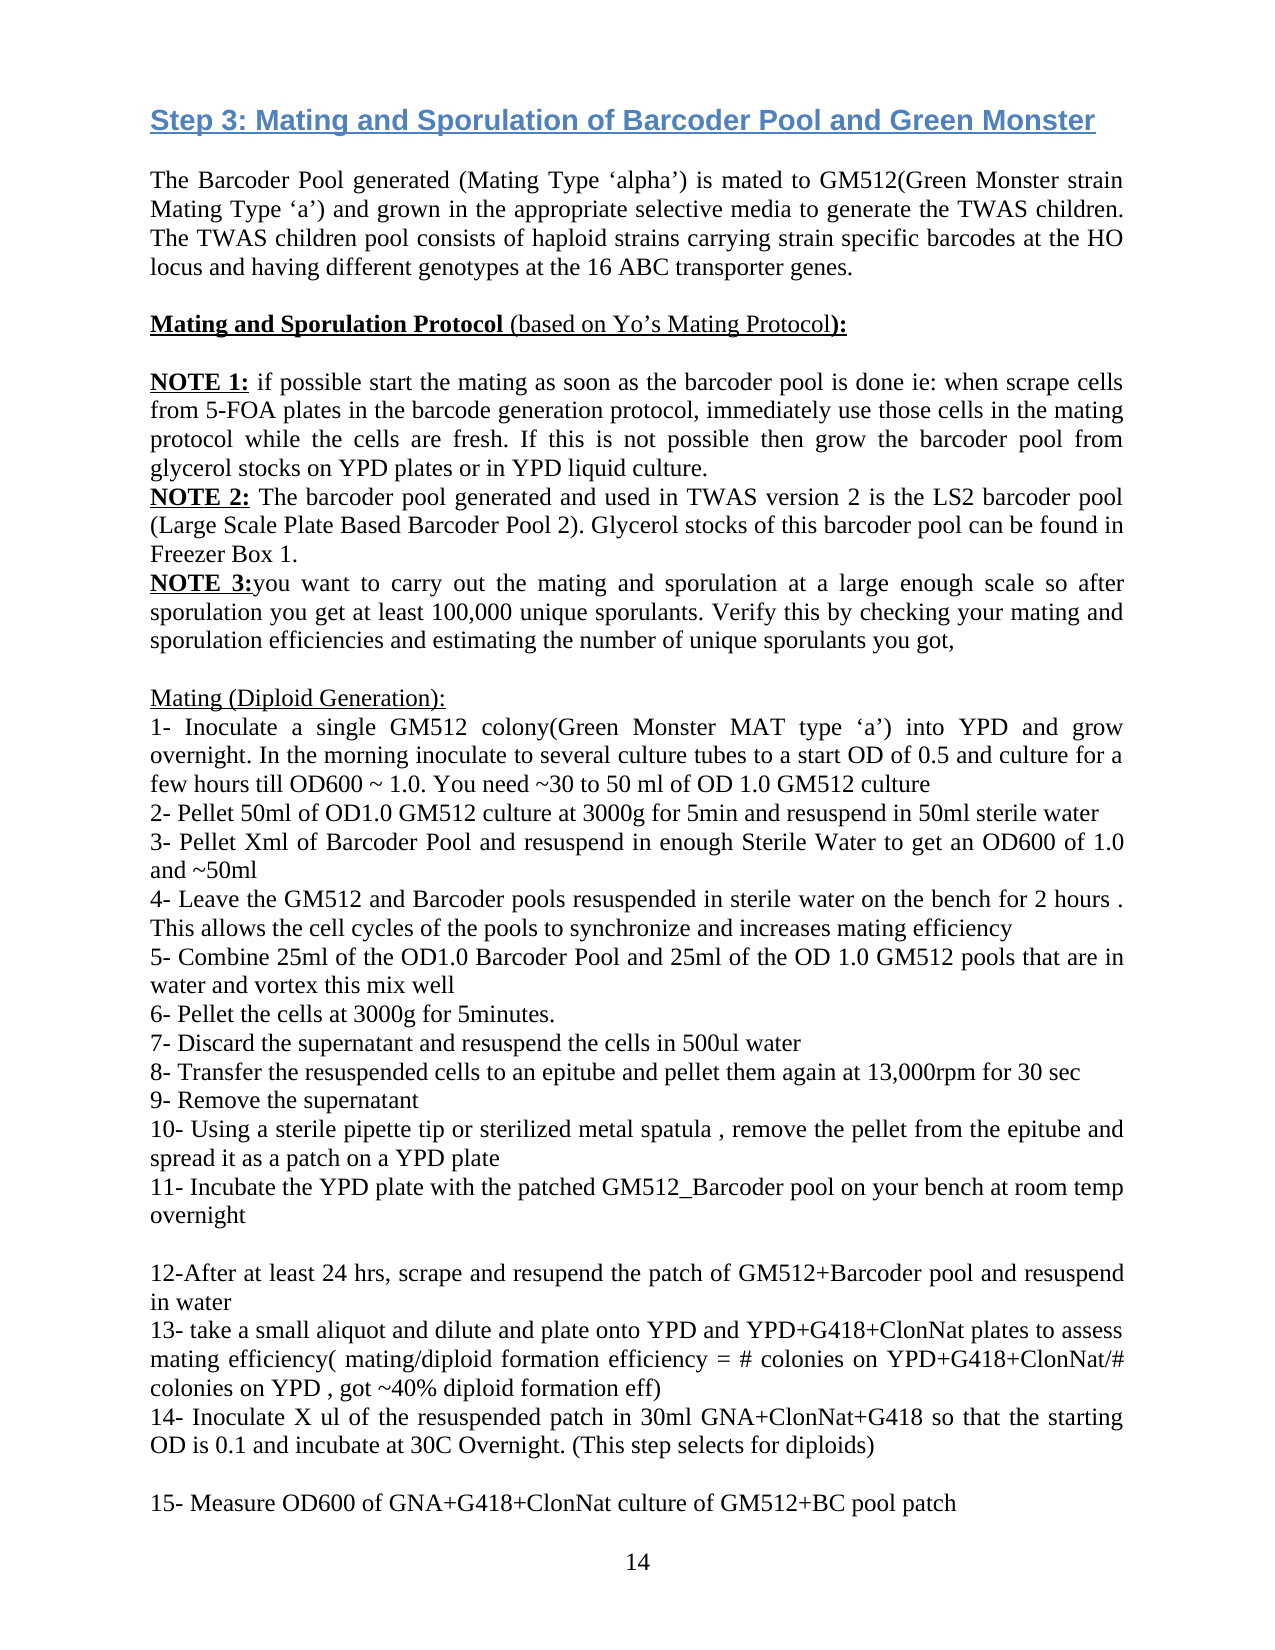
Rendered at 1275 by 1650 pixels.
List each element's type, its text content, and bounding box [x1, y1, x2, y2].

text 13- take a small aliquot and dilute and plate onto YPD and YPD+G418+ClonNat plates to assess mating efficiency( mating/diploid formation efficiency = # colonies on YPD+G418+ClonNat/# colonies on YPD , got ~40% diploid formation eff) [150, 1315, 1125, 1402]
subtitle Step 3: Mating and Sporulation of Barcoder Pool and Green Monster [150, 103, 1125, 137]
text 3- Pellet Xml of Barcoder Pool and resuspend in enough Sterile Water to get an OD600 of 1.0 and ~50ml [150, 827, 1125, 884]
text 5- Combine 25ml of the OD1.0 Barcoder Pool and 25ml of the OD 1.0 GM512 pools that are in water and vortex this mix well [150, 942, 1125, 999]
text 6- Pellet the cells at 3000g for 5minutes. [150, 999, 1125, 1028]
text NOTE 1: if possible start the mating as soon as the barcoder pool is done ie: when scrape cells from 5-FOA plates in the barcode generation protocol, immediately use those cells in the mating protocol while the cells are fresh. If this is not possible then grow the barcoder pool from glycerol stocks on YPD plates or in YPD liquid culture. [150, 367, 1125, 482]
text 4- Leave the GM512 and Barcoder pools resuspended in sterile water on the bench for 2 hours . This allows the cell cycles of the pools to synchronize and increases mating efficiency [150, 884, 1125, 942]
text 1- Inoculate a single GM512 colony(Green Monster MAT type ‘a’) into YPD and grow overnight. In the morning inoculate to several culture tubes to a start OD of 0.5 and culture for a few hours till OD600 ~ 1.0. You need ~30 to 50 ml of OD 1.0 GM512 culture [150, 712, 1125, 798]
text NOTE 3:you want to carry out the mating and sporulation at a large enough scale so after sporulation you get at least 100,000 unique sporulants. Verify this by checking your mating and sporulation efficiencies and estimating the number of unique sporulants you got, [150, 568, 1125, 654]
text NOTE 2: The barcoder pool generated and used in TWAS version 2 is the LS2 barcoder pool (Large Scale Plate Based Barcoder Pool 2). Glycerol stocks of this barcoder pool can be found in Freezer Box 1. [150, 482, 1125, 568]
text 15- Measure OD600 of GNA+G418+ClonNat culture of GM512+BC pool patch [150, 1488, 1125, 1517]
text 12-After at least 24 hrs, scrape and resupend the patch of GM512+Barcoder pool and resuspend in water [150, 1258, 1125, 1315]
text Mating and Sporulation Protocol (based on Yo’s Mating Protocol): [150, 309, 1125, 338]
text The Barcoder Pool generated (Mating Type ‘alpha’) is mated to GM512(Green Monster strain Mating Type ‘a’) and grown in the appropriate selective media to generate the TWAS children. The TWAS children pool consists of haploid strains carrying strain specific barcodes at the HO locus and having different genotypes at the 16 ABC transporter genes. [150, 165, 1125, 280]
text 2- Pellet 50ml of OD1.0 GM512 culture at 3000g for 5min and resuspend in 50ml sterile water [150, 798, 1125, 827]
text 7- Discard the supernatant and resuspend the cells in 500ul water [150, 1028, 1125, 1057]
text Mating (Diploid Generation): [150, 683, 1125, 712]
text 11- Incubate the YPD plate with the patched GM512_Barcoder pool on your bench at room temp overnight [150, 1172, 1125, 1229]
text 10- Using a sterile pipette tip or sterilized metal spatula , remove the pellet from the epitube and spread it as a patch on a YPD plate [150, 1114, 1125, 1172]
text 14- Inoculate X ul of the resuspended patch in 30ml GNA+ClonNat+G418 so that the starting OD is 0.1 and incubate at 30C Overnight. (This step selects for diploids) [150, 1402, 1125, 1459]
text 8- Transfer the resuspended cells to an epitube and pellet them again at 13,000rpm for 30 sec [150, 1057, 1125, 1085]
text 9- Remove the supernatant [150, 1085, 1125, 1114]
